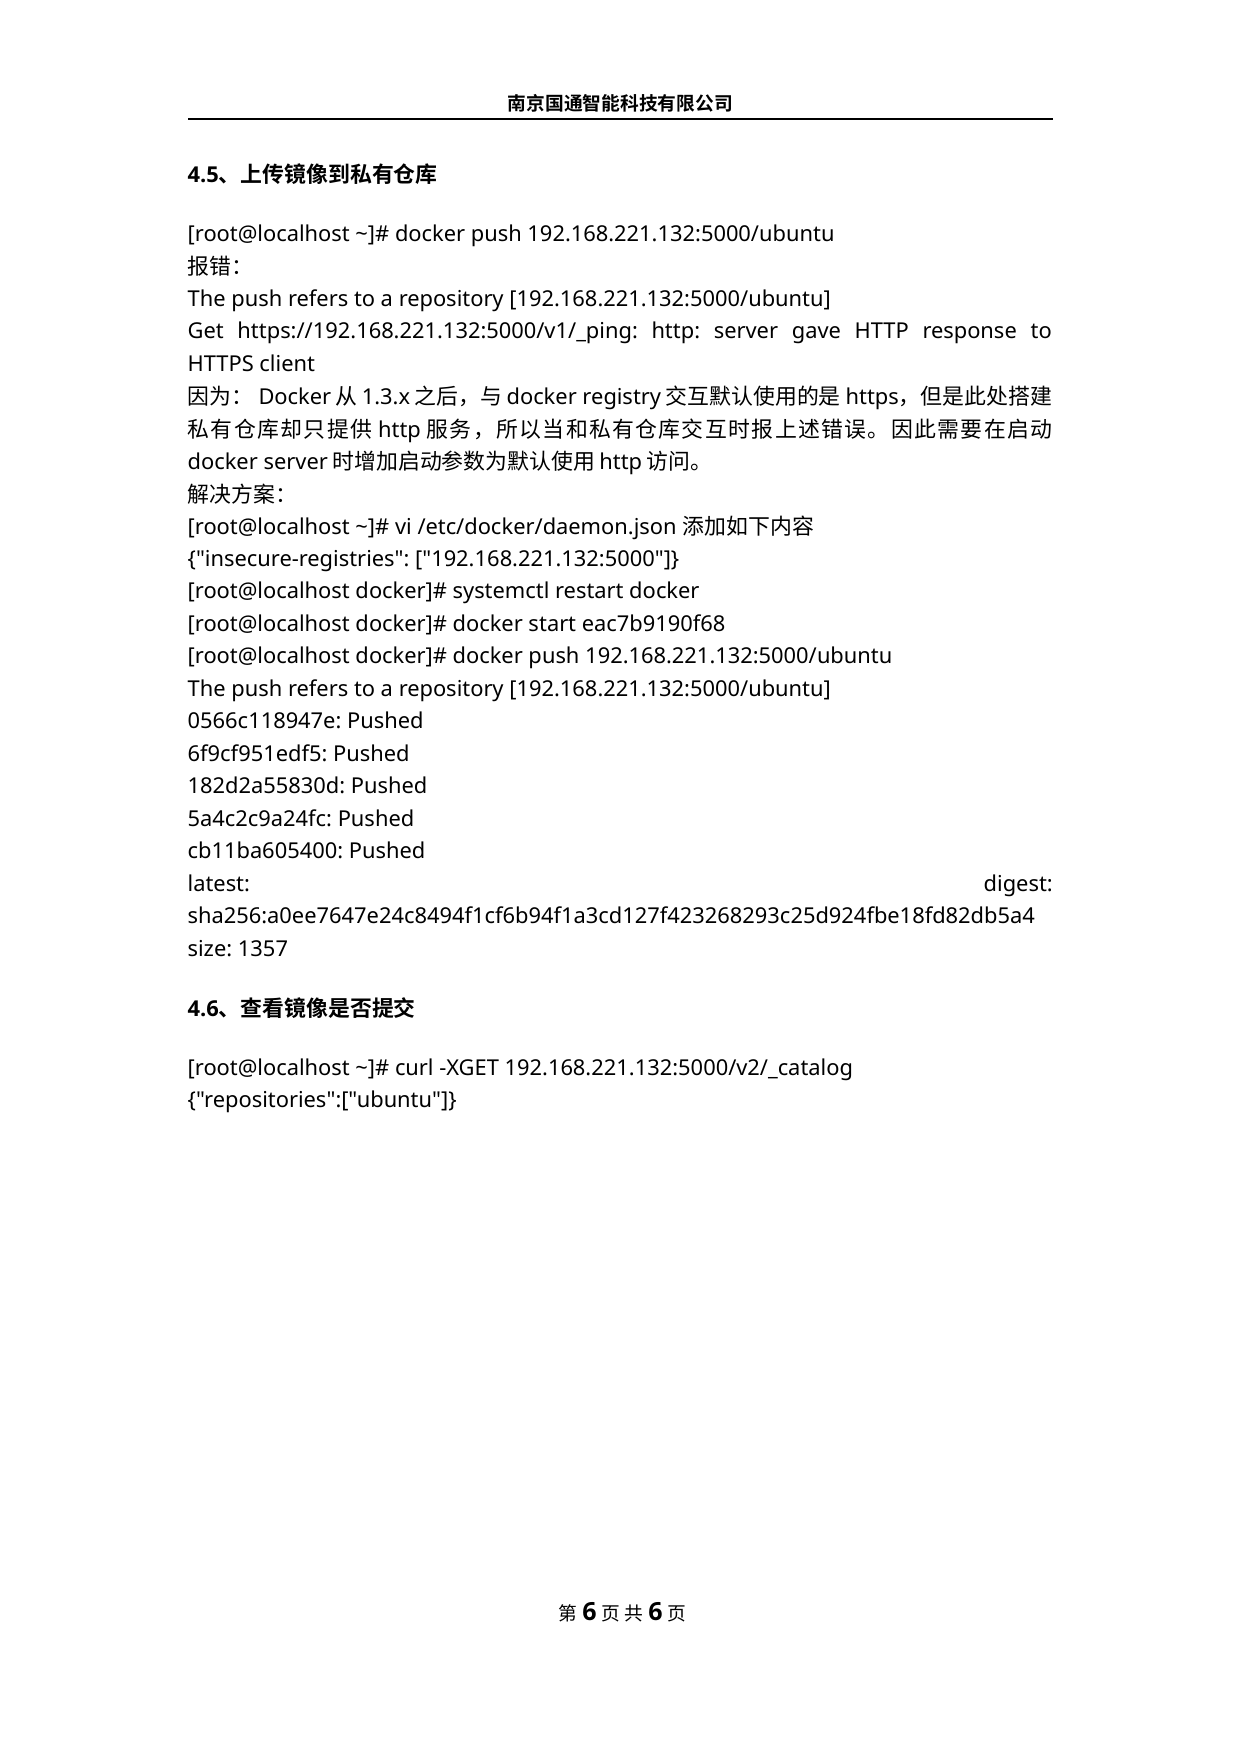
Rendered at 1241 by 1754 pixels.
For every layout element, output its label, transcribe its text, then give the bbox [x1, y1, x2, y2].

text cb11ba605400: Pushed [187, 834, 1053, 866]
text Get https://192.168.221.132:5000/v1/_ping: http: server gave HTTP response to HTTPS client [187, 314, 1053, 379]
text 182d2a55830d: Pushed [187, 769, 1053, 801]
text {"repositories":["ubuntu"]} [187, 1083, 1053, 1116]
text 因为： Docker从1.3.x之后，与docker registry交互默认使用的是https，但是此处搭建私有仓库却只提供http服务，所以当和私有仓库交互时报上述错误。因此需要在启动docker server时增加启动参数为默认使用http访问。 [187, 379, 1053, 476]
text 解决方案： [187, 476, 1053, 509]
subtitle 4.5、上传镜像到私有仓库 [187, 157, 1053, 189]
text [root@localhost ~]# curl -XGET 192.168.221.132:5000/v2/_catalog [187, 1051, 1053, 1083]
text 报错： [187, 249, 1053, 281]
text latest: digest: sha256:a0ee7647e24c8494f1cf6b94f1a3cd127f423268293c25d924fbe18fd82db5a4 size: 1357 [187, 866, 1053, 964]
text [root@localhost ~]# docker push 192.168.221.132:5000/ubuntu [187, 216, 1053, 249]
text 6f9cf951edf5: Pushed [187, 736, 1053, 769]
text 0566c118947e: Pushed [187, 704, 1053, 736]
text {"insecure-registries": ["192.168.221.132:5000"]} [187, 541, 1053, 574]
text The push refers to a repository [192.168.221.132:5000/ubuntu] [187, 281, 1053, 314]
text [root@localhost docker]# docker start eac7b9190f68 [187, 606, 1053, 639]
text 5a4c2c9a24fc: Pushed [187, 801, 1053, 834]
subtitle 4.6、查看镜像是否提交 [187, 991, 1053, 1023]
text The push refers to a repository [192.168.221.132:5000/ubuntu] [187, 671, 1053, 704]
text [root@localhost docker]# systemctl restart docker [187, 574, 1053, 606]
text [root@localhost ~]# vi /etc/docker/daemon.json 添加如下内容 [187, 509, 1053, 541]
text [root@localhost docker]# docker push 192.168.221.132:5000/ubuntu [187, 639, 1053, 671]
